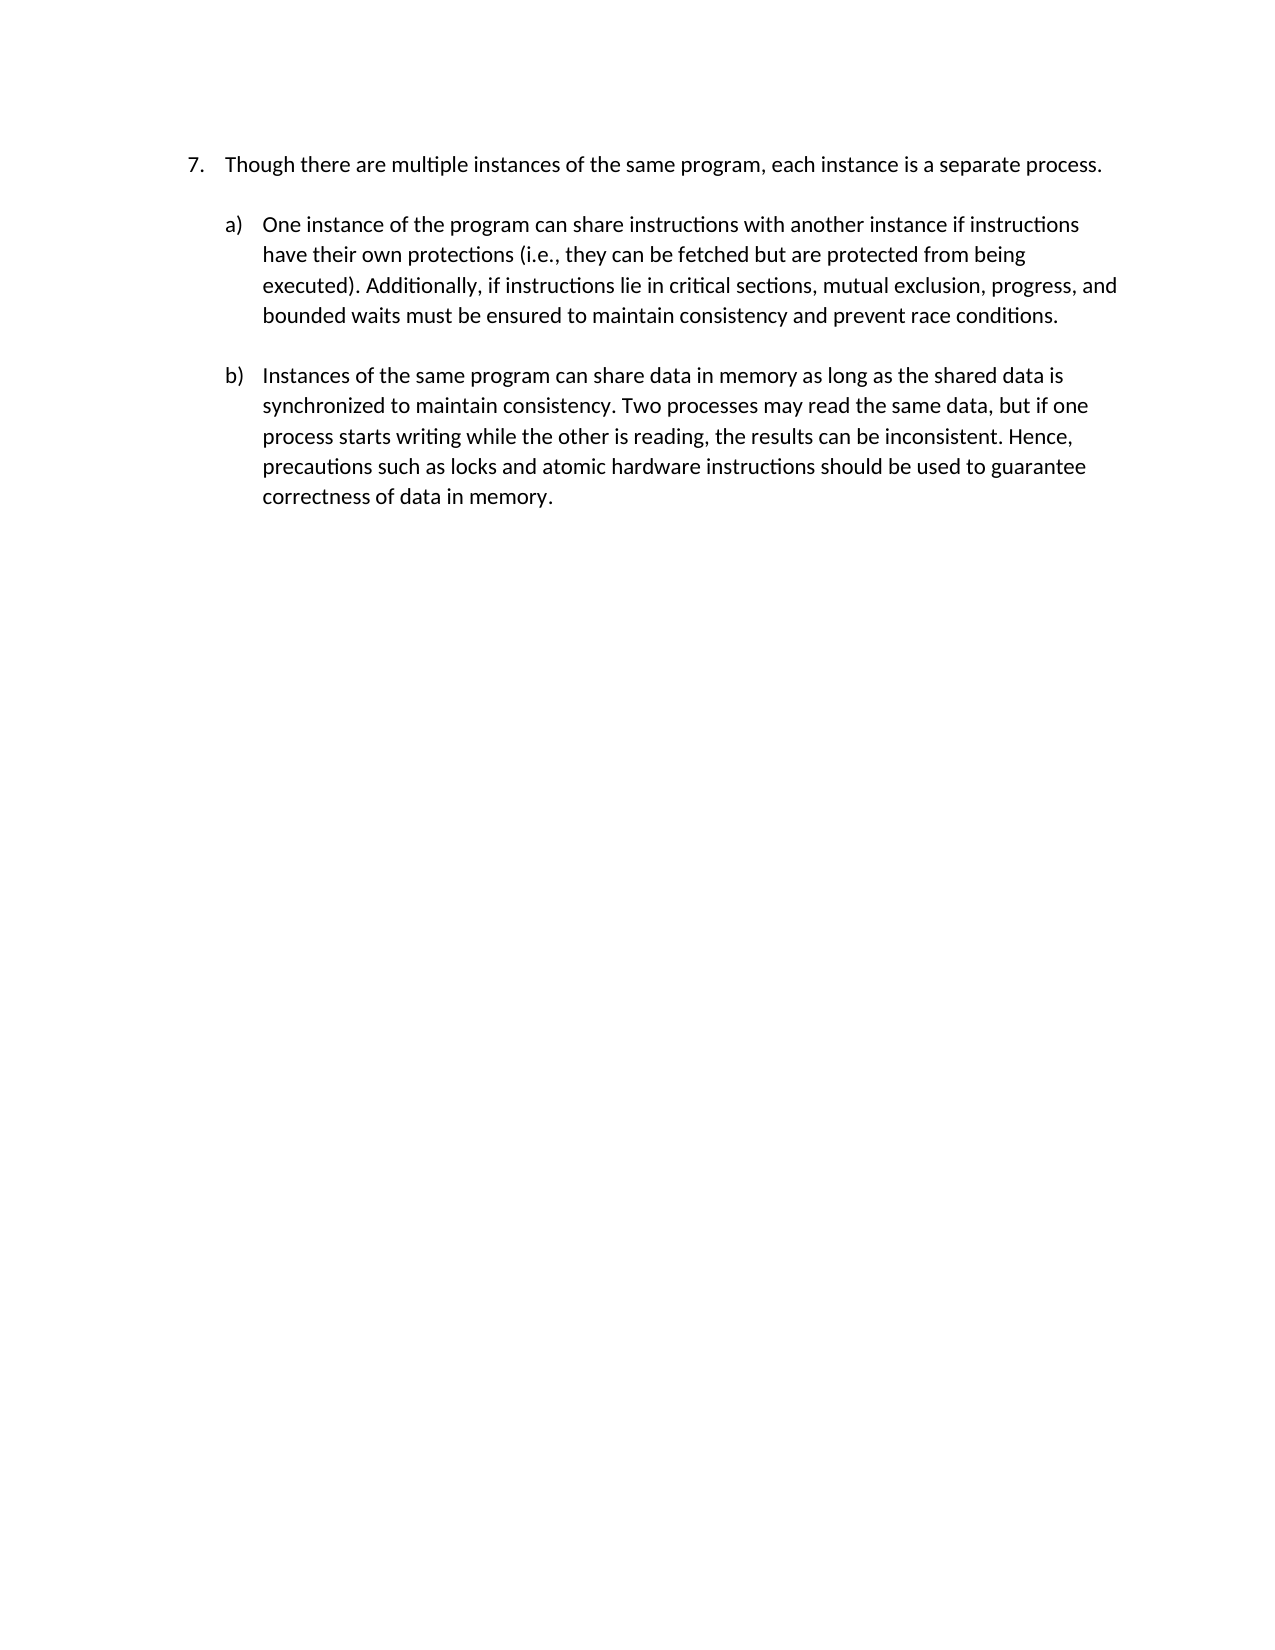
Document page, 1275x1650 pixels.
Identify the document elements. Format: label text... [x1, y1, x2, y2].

list Though there are multiple instances of the same program, each instance is a separate process. [187, 150, 1125, 178]
list One instance of the program can share instructions with another instance if instructions have their own protections (i.e., they can be fetched but are protected from being executed). Additionally, if instructions lie in critical sections, mutual exclusion, progress, and bounded waits must be ensured to maintain consistency and prevent race conditions. [225, 210, 1125, 329]
list Instances of the same program can share data in memory as long as the shared data is synchronized to maintain consistency. Two processes may read the same data, but if one process starts writing while the other is reading, the results can be inconsistent. Hence, precautions such as locks and atomic hardware instructions should be used to guarantee correctness of data in memory. [225, 361, 1125, 510]
